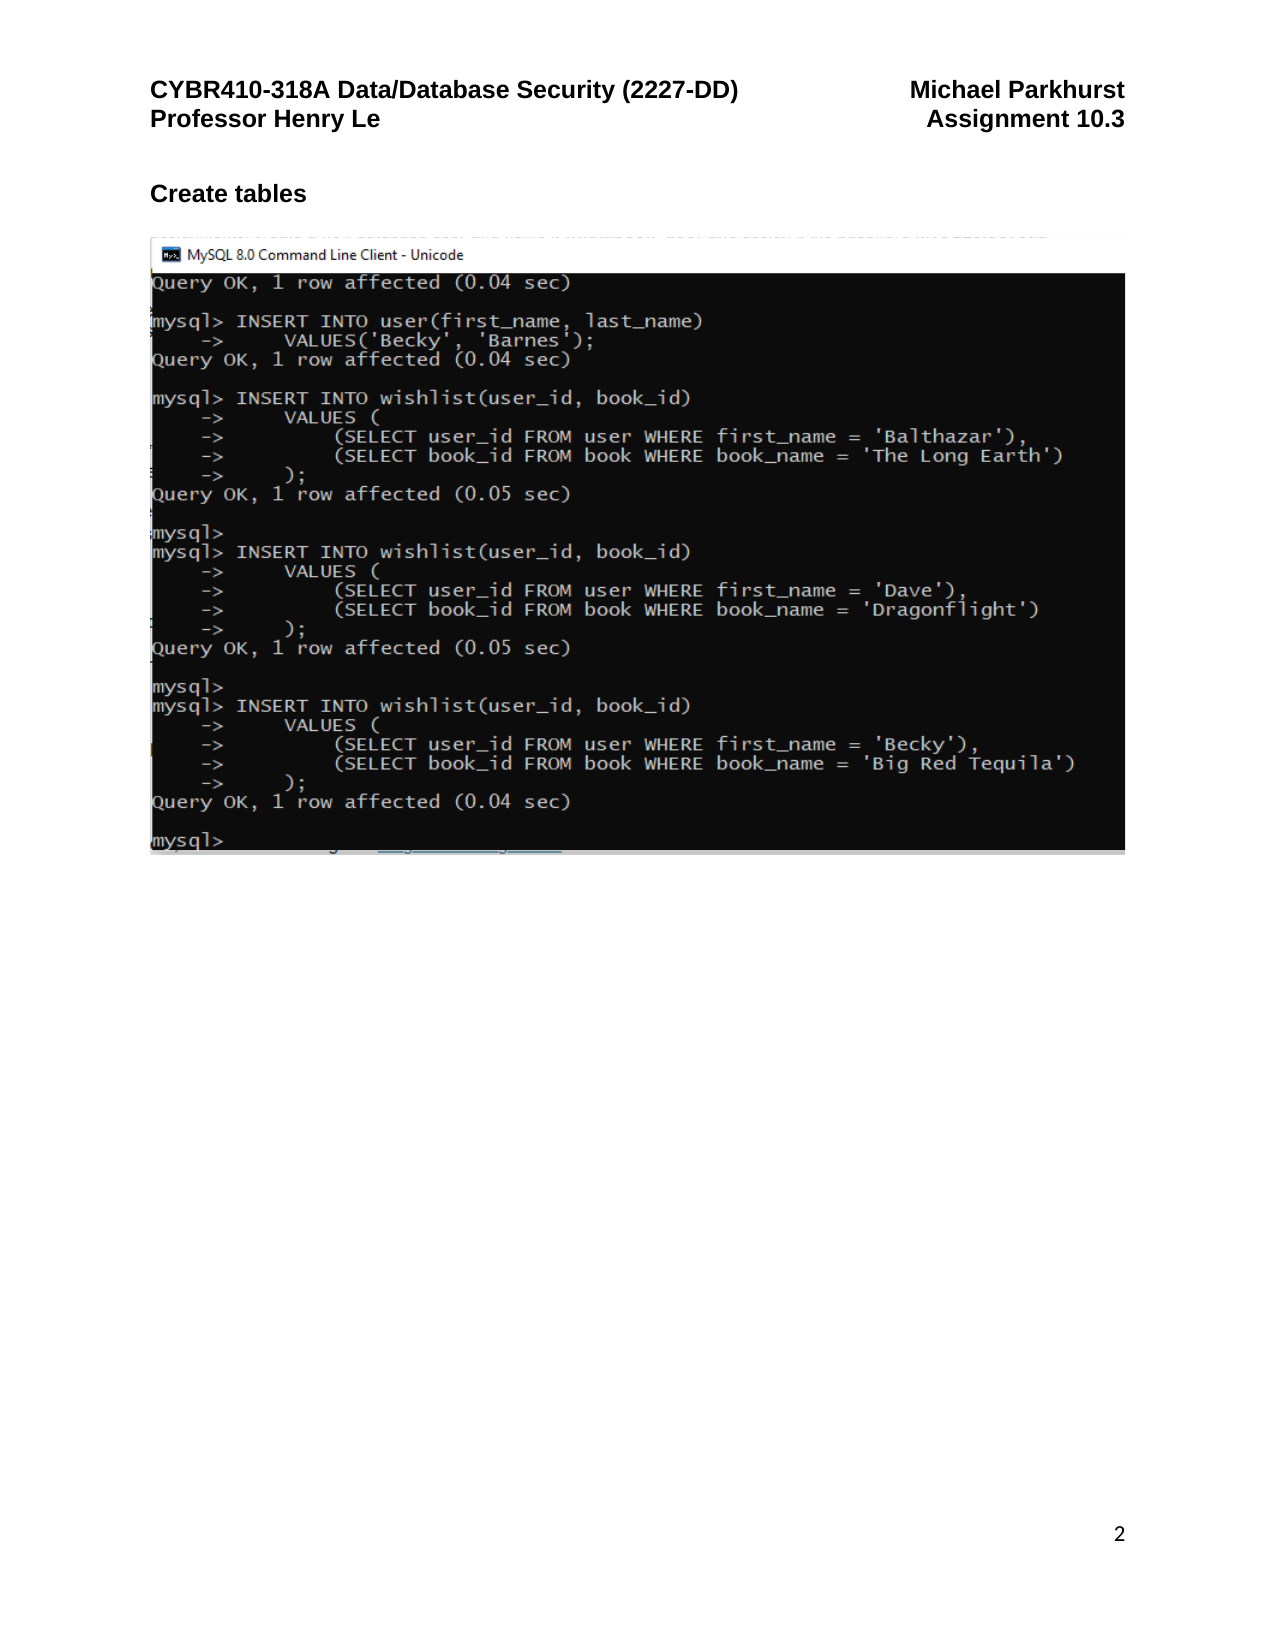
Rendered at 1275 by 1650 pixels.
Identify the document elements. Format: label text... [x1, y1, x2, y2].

subtitle Create tables [150, 179, 1125, 208]
picture [150, 237, 1125, 855]
